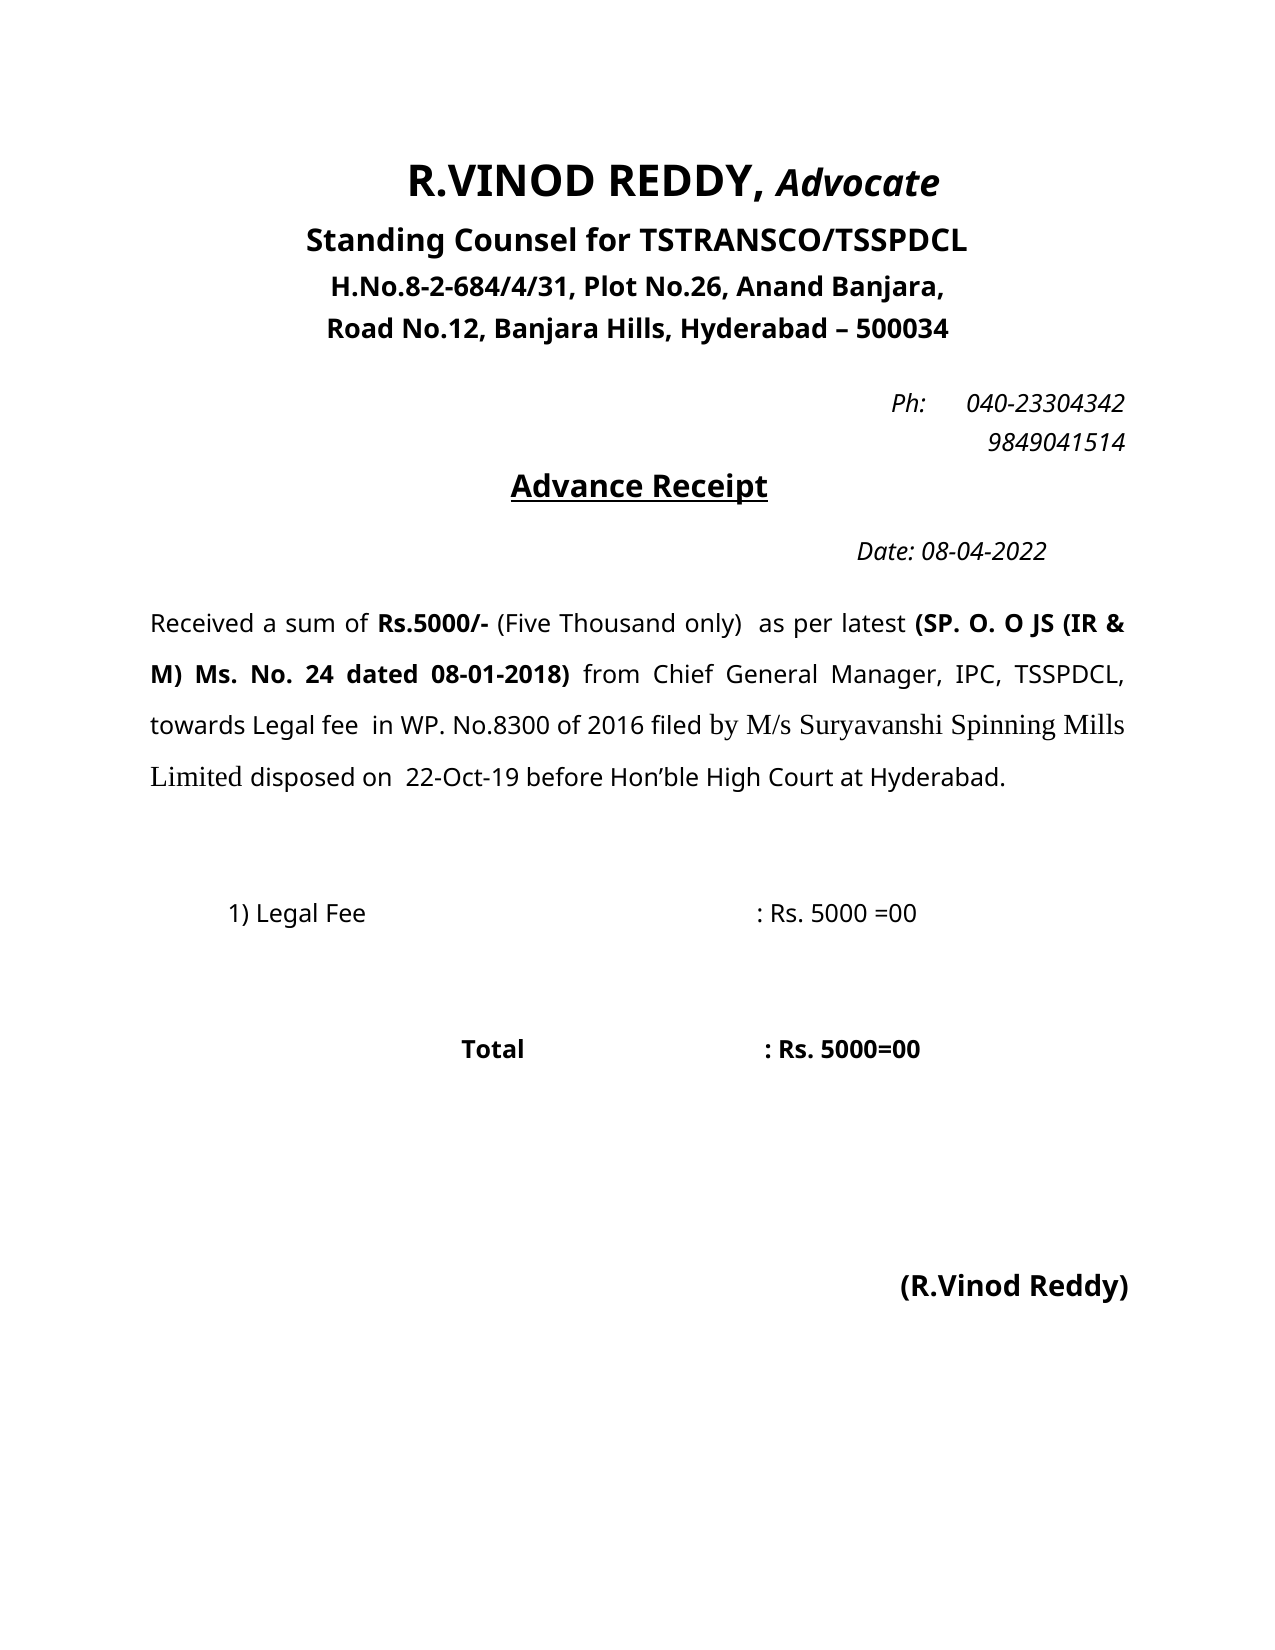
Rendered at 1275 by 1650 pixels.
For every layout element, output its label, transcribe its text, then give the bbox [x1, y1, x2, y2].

text Advance Receipt [150, 463, 1128, 506]
text Ph: 040-23304342 [150, 385, 1125, 419]
text Date: 08-04-2022 [227, 533, 1047, 567]
text H.No.8-2-684/4/31, Plot No.26, Anand Banjara, [150, 267, 1125, 304]
text (R.Vinod Reddy) [677, 1265, 1128, 1304]
text Total : Rs. 5000=00 [227, 1031, 1010, 1065]
text Received a sum of Rs.5000/- (Five Thousand only) as per latest (SP. O. O JS (IR & M) Ms. No. 24 dated 08-01-2018) from Chief General Manager, IPC, TSSPDCL, towards Legal fee in WP. No.8300 of 2016 filed by M/s Suryavanshi Spinning Mills Limited disposed on 22-Oct-19 before Hon’ble High Court at Hyderabad. [150, 605, 1125, 793]
text 1) Legal Fee : Rs. 5000 =00 [227, 896, 1010, 929]
text Road No.12, Banjara Hills, Hyderabad – 500034 [150, 310, 1125, 347]
text Standing Counsel for TSTRANSCO/TSSPDCL [227, 218, 1047, 261]
text R.VINOD REDDY, Advocate [227, 150, 1047, 209]
text 9849041514 [150, 424, 1125, 458]
